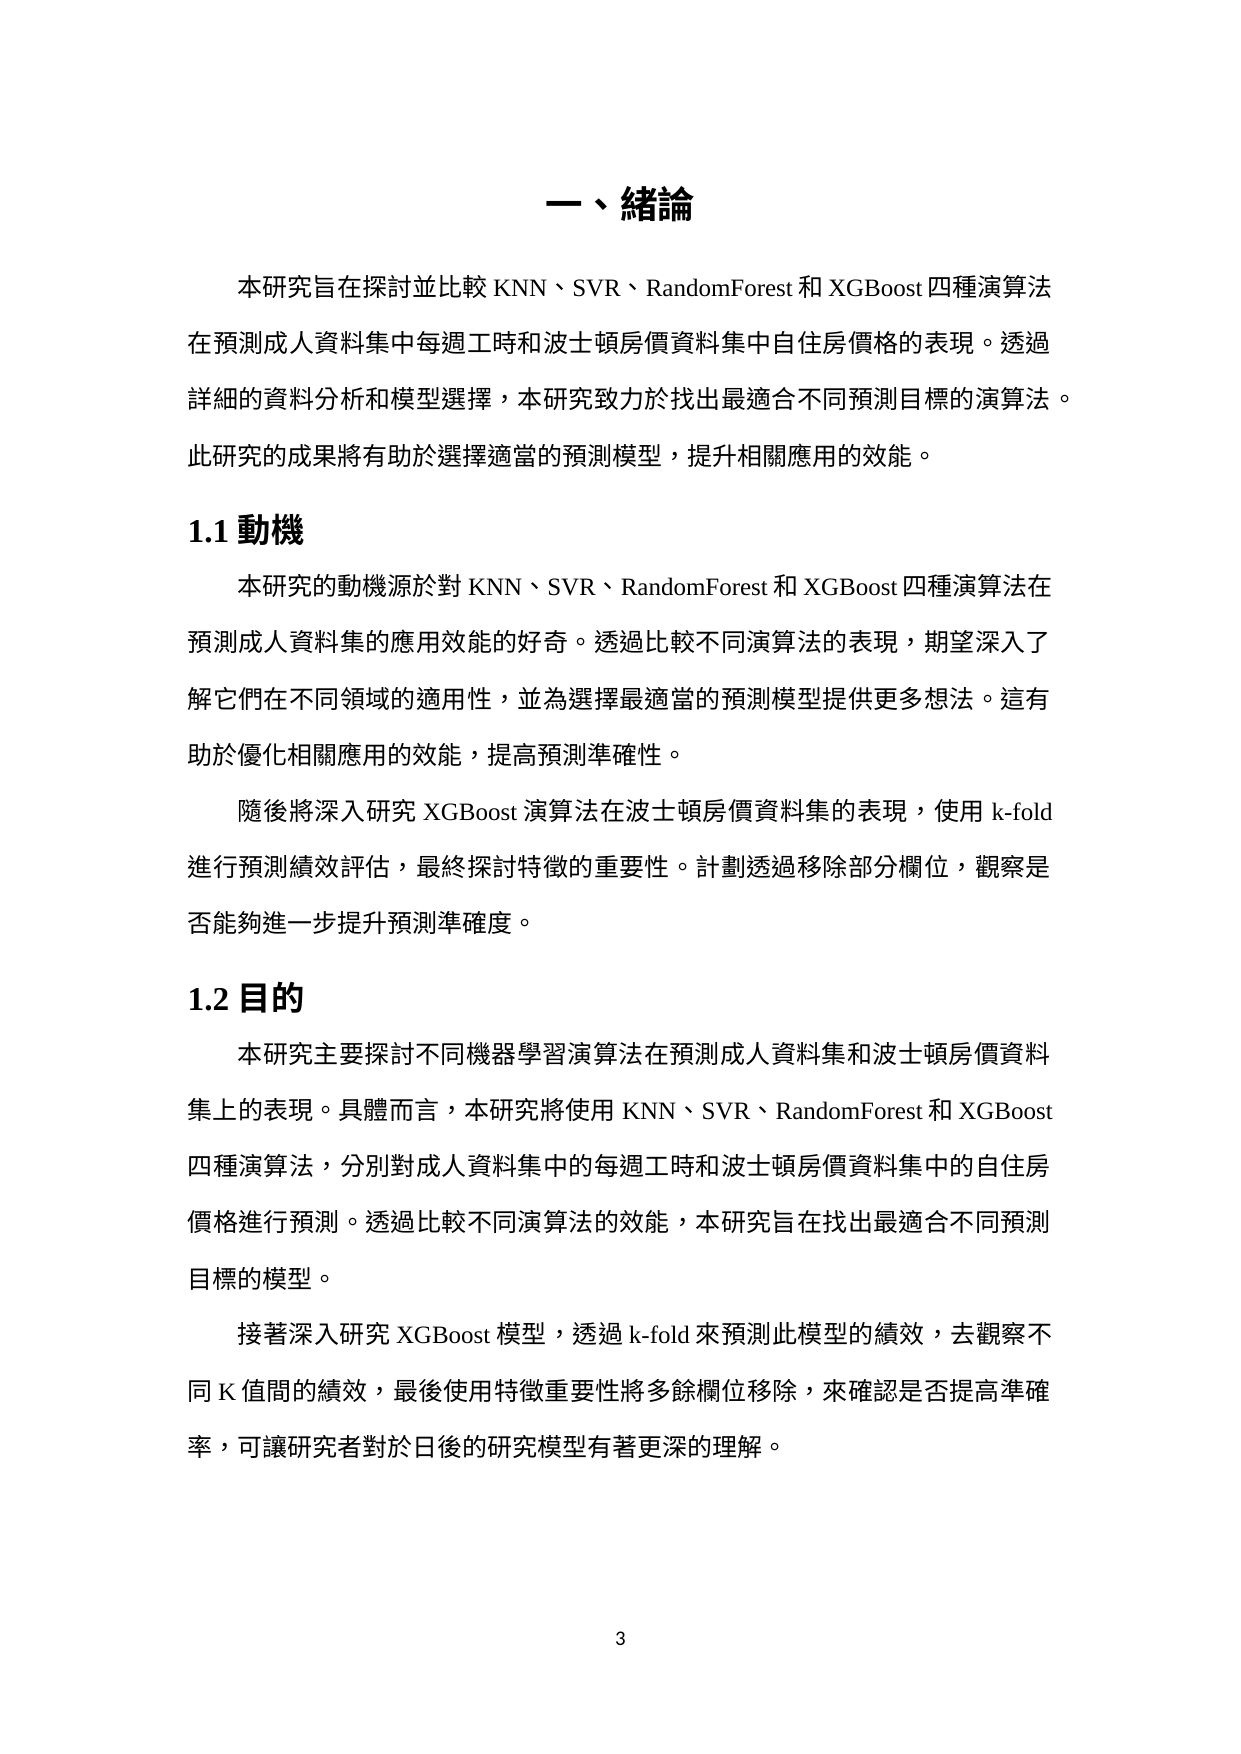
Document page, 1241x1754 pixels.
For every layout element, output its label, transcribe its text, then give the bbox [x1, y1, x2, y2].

text 接著深入研究XGBoost模型，透過k-fold來預測此模型的績效，去觀察不同K值間的績效，最後使用特徵重要性將多餘欄位移除，來確認是否提高準確率，可讓研究者對於日後的研究模型有著更深的理解。 [187, 1314, 1053, 1464]
list 目的 [187, 958, 1053, 1033]
list 動機 [187, 491, 1053, 566]
text 隨後將深入研究XGBoost演算法在波士頓房價資料集的表現，使用k-fold進行預測績效評估，最終探討特徵的重要性。計劃透過移除部分欄位，觀察是否能夠進一步提升預測準確度。 [187, 790, 1053, 940]
text 本研究旨在探討並比較KNN、SVR、RandomForest和XGBoost四種演算法在預測成人資料集中每週工時和波士頓房價資料集中自住房價格的表現。透過詳細的資料分析和模型選擇，本研究致力於找出最適合不同預測目標的演算法。此研究的成果將有助於選擇適當的預測模型，提升相關應用的效能。 [187, 267, 1053, 473]
text 本研究的動機源於對KNN、SVR、RandomForest和XGBoost四種演算法在預測成人資料集的應用效能的好奇。透過比較不同演算法的表現，期望深入了解它們在不同領域的適用性，並為選擇最適當的預測模型提供更多想法。這有助於優化相關應用的效能，提高預測準確性。 [187, 566, 1053, 772]
text 一、緒論 [187, 164, 1053, 239]
text 本研究主要探討不同機器學習演算法在預測成人資料集和波士頓房價資料集上的表現。具體而言，本研究將使用KNN、SVR、RandomForest和XGBoost四種演算法，分別對成人資料集中的每週工時和波士頓房價資料集中的自住房價格進行預測。透過比較不同演算法的效能，本研究旨在找出最適合不同預測目標的模型。 [187, 1033, 1053, 1296]
